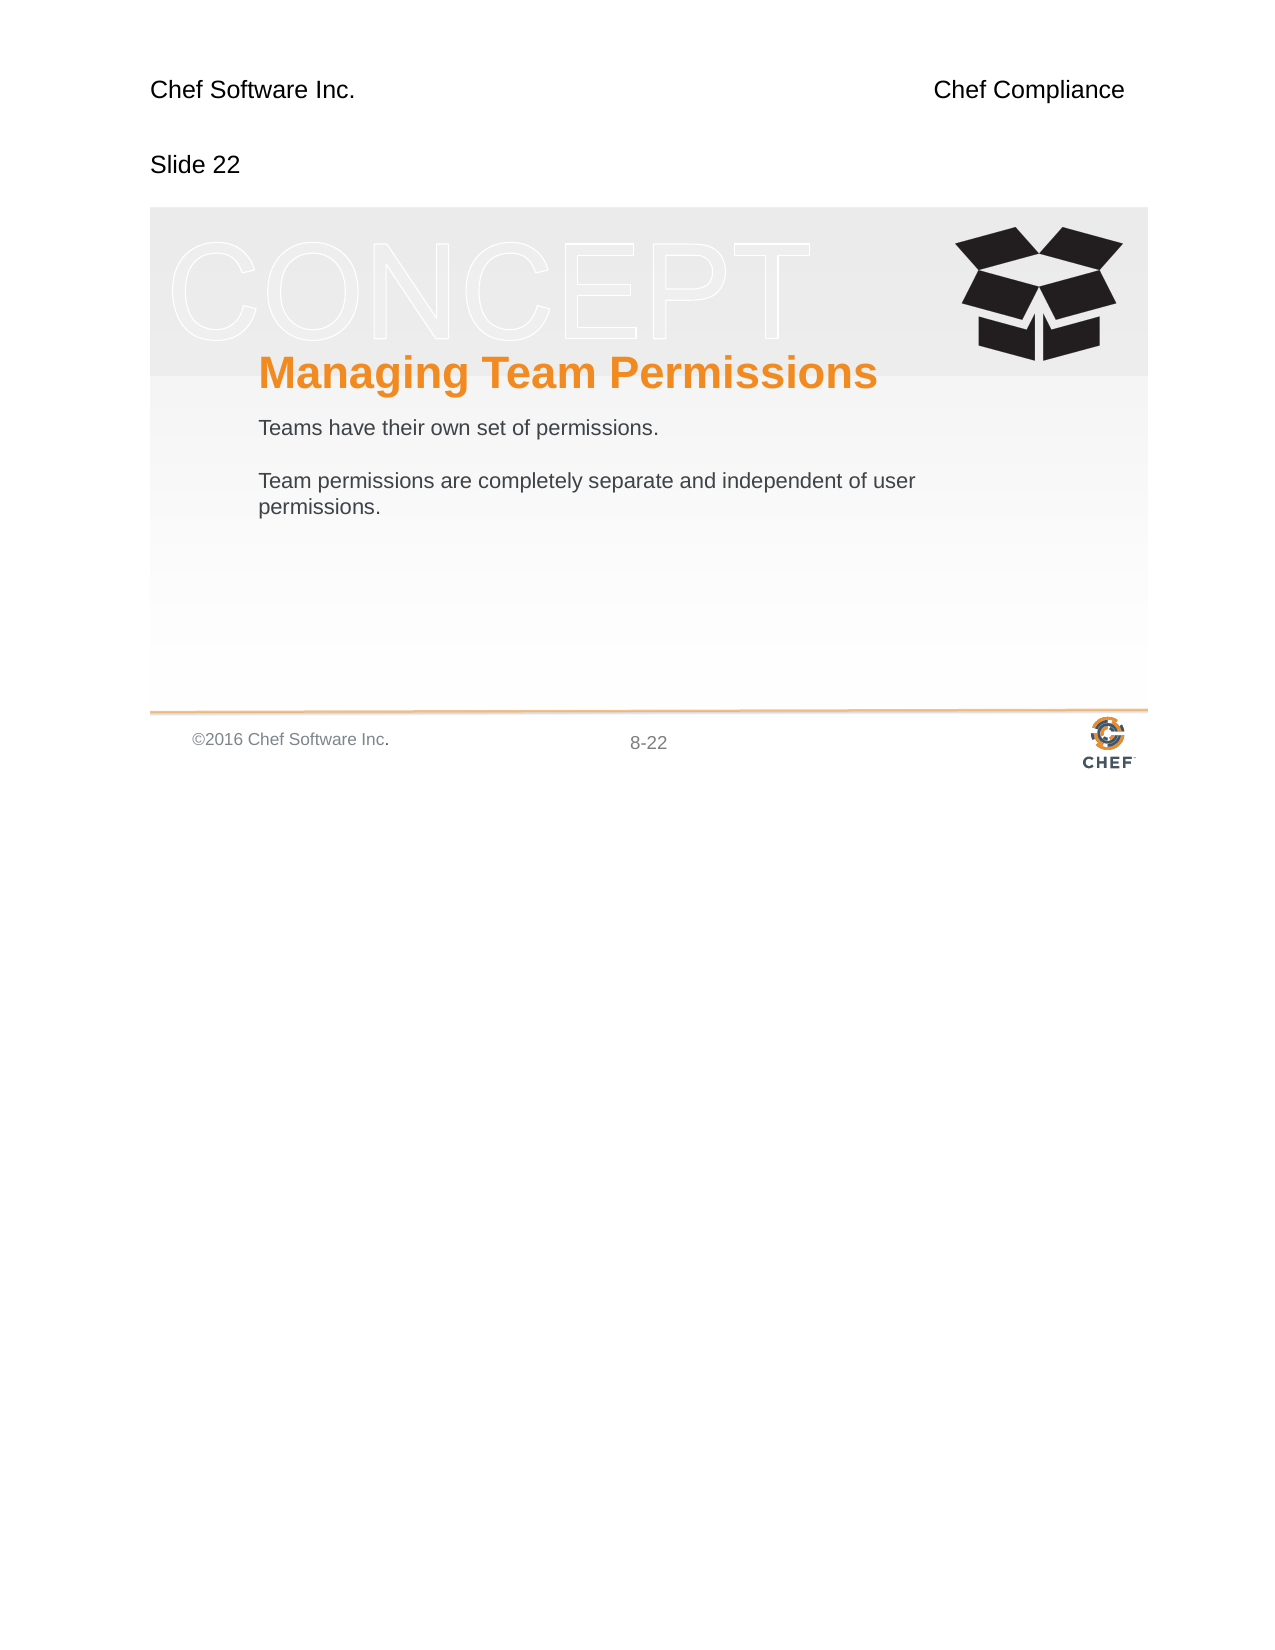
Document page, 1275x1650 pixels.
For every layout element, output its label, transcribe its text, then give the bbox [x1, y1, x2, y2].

text Slide 22 [150, 150, 1125, 179]
